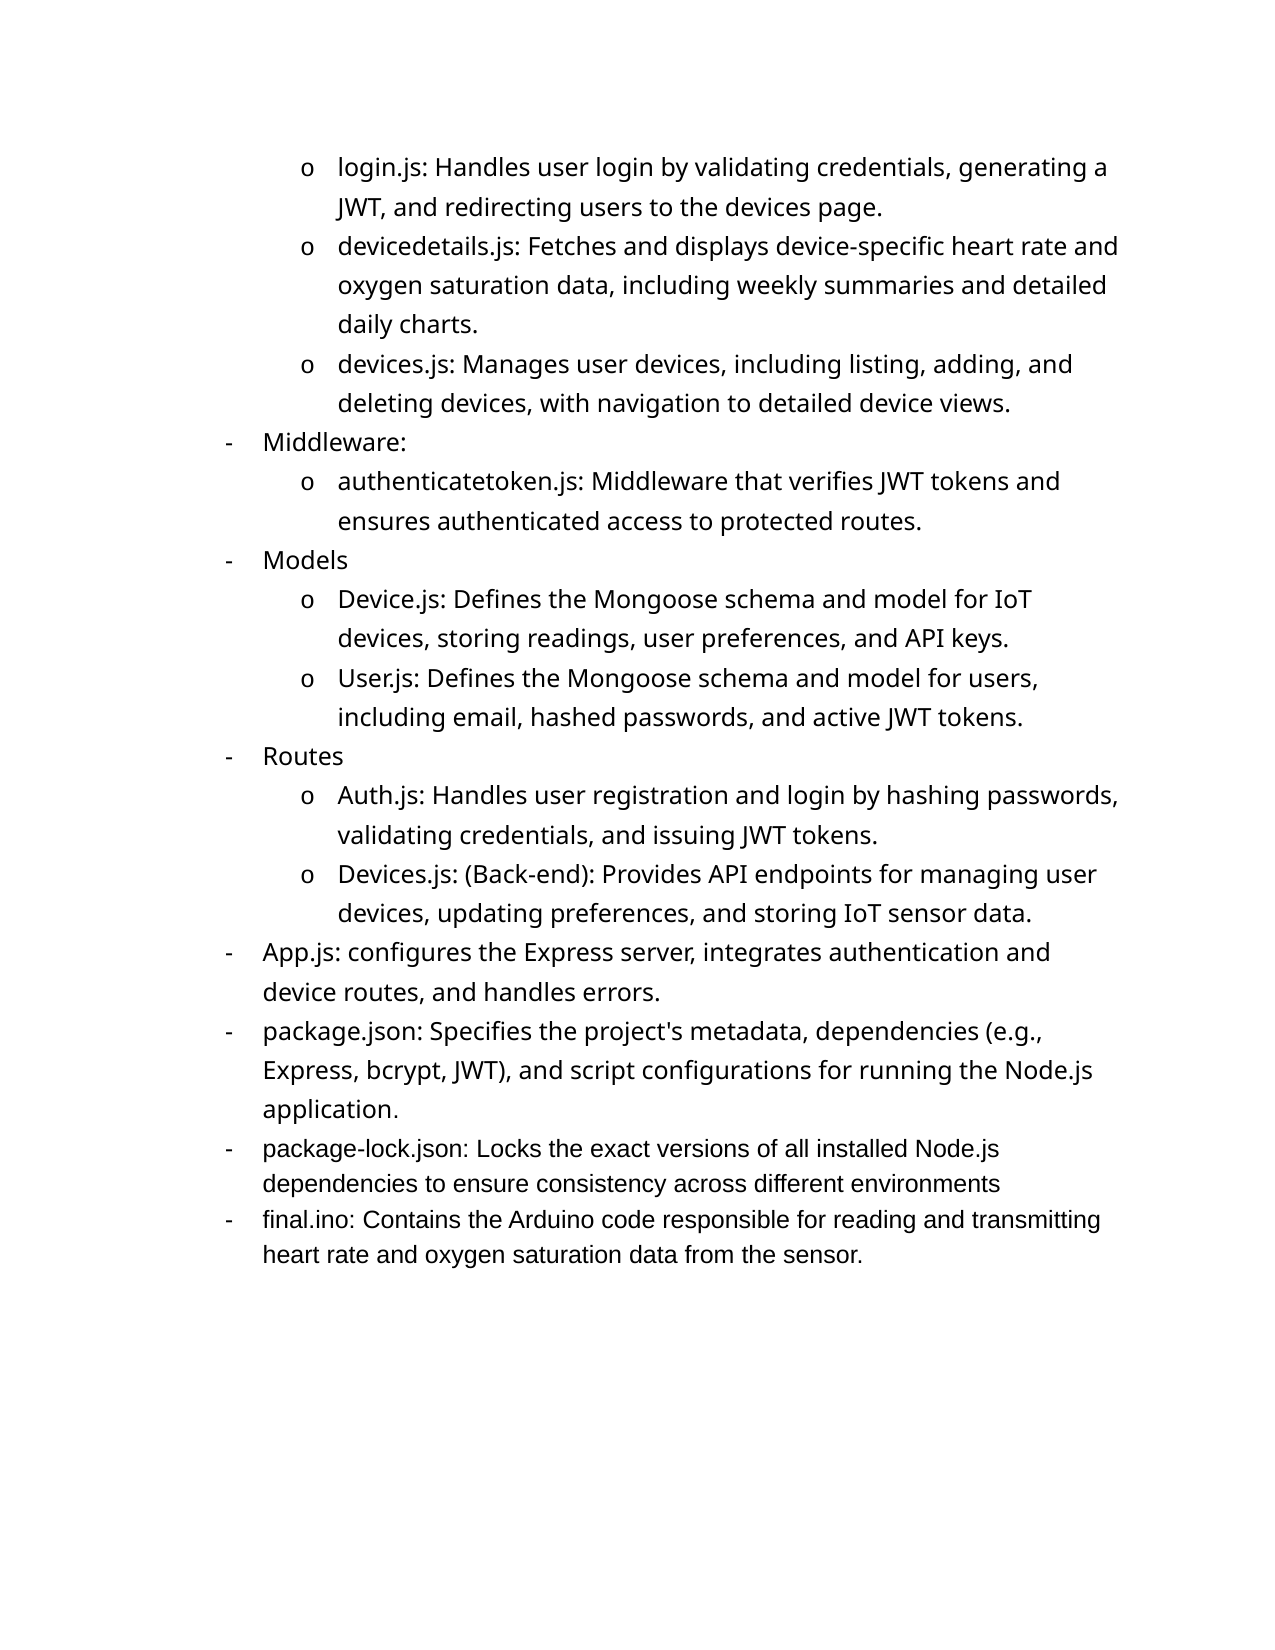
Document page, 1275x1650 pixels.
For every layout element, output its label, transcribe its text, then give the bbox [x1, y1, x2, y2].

list Models [225, 542, 1125, 577]
list authenticatetoken.js: Middleware that verifies JWT tokens and ensures authenticated access to protected routes. [300, 464, 1125, 537]
list Device.js: Defines the Mongoose schema and model for IoT devices, storing readings, user preferences, and API keys. [300, 582, 1125, 655]
list package-lock.json: Locks the exact versions of all installed Node.js dependencies to ensure consistency across different environments​ [225, 1131, 1125, 1198]
list login.js: Handles user login by validating credentials, generating a JWT, and redirecting users to the devices page. [300, 150, 1125, 223]
list Routes [225, 739, 1125, 773]
list User.js: Defines the Mongoose schema and model for users, including email, hashed passwords, and active JWT tokens. [300, 660, 1125, 734]
list App.js: configures the Express server, integrates authentication and device routes, and handles errors. [225, 935, 1125, 1008]
list devices.js: Manages user devices, including listing, adding, and deleting devices, with navigation to detailed device views. [300, 346, 1125, 420]
list devicedetails.js: Fetches and displays device-specific heart rate and oxygen saturation data, including weekly summaries and detailed daily charts. [300, 228, 1125, 341]
list package.json: Specifies the project's metadata, dependencies (e.g., Express, bcrypt, JWT), and script configurations for running the Node.js application​. [225, 1013, 1125, 1126]
list Auth.js: Handles user registration and login by hashing passwords, validating credentials, and issuing JWT tokens. [300, 778, 1125, 851]
list Devices.js: (Back-end): Provides API endpoints for managing user devices, updating preferences, and storing IoT sensor data. [300, 856, 1125, 930]
list Middleware: [225, 425, 1125, 459]
list final.ino: Contains the Arduino code responsible for reading and transmitting heart rate and oxygen saturation data from the sensor. [225, 1202, 1125, 1308]
